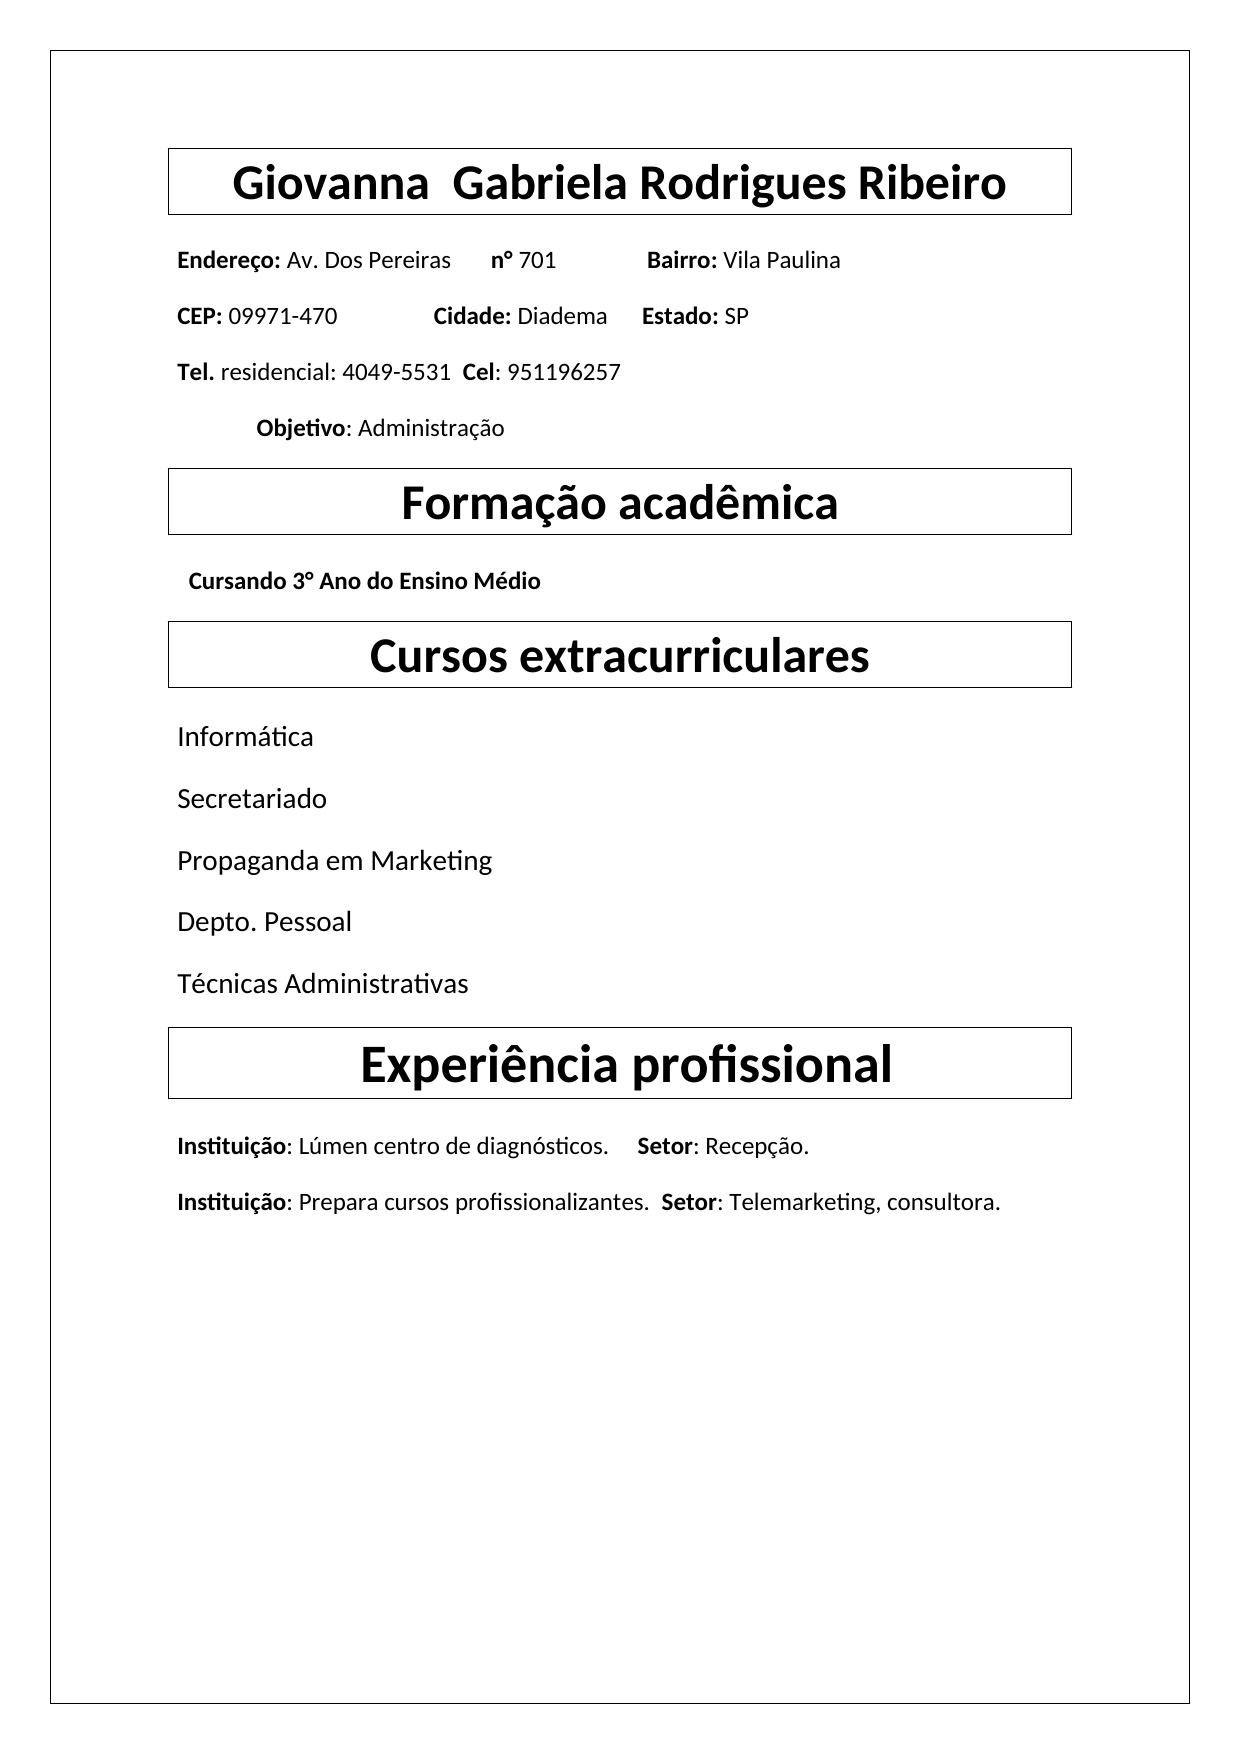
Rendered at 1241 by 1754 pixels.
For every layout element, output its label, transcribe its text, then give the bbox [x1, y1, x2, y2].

text CEP: 09971-470 Cidade: Diadema Estado: SP [177, 301, 1063, 331]
text Instituição: Prepara cursos profissionalizantes. Setor: Telemarketing, consultora. [177, 1186, 1063, 1217]
text Secretariado [177, 780, 1063, 816]
text Técnicas Administrativas [177, 965, 1063, 1001]
text Endereço: Av. Dos Pereiras n° 701 Bairro: Vila Paulina [177, 245, 1063, 275]
text Experiência profissional [169, 1028, 1071, 1098]
text Instituição: Lúmen centro de diagnósticos. Setor: Recepção. [177, 1130, 1063, 1161]
text Informática [177, 718, 1063, 754]
text Cursos extracurriculares [169, 622, 1071, 687]
text Cursando 3° Ano do Ensino Médio [177, 565, 1063, 596]
text Objetivo: Administração [177, 412, 1063, 443]
text Formação acadêmica [169, 469, 1071, 534]
text Propaganda em Marketing [177, 842, 1063, 877]
text Giovanna Gabriela Rodrigues Ribeiro [169, 149, 1071, 214]
text Depto. Pessoal [177, 903, 1063, 939]
text Tel. residencial: 4049-5531 Cel: 951196257 [177, 356, 1063, 387]
